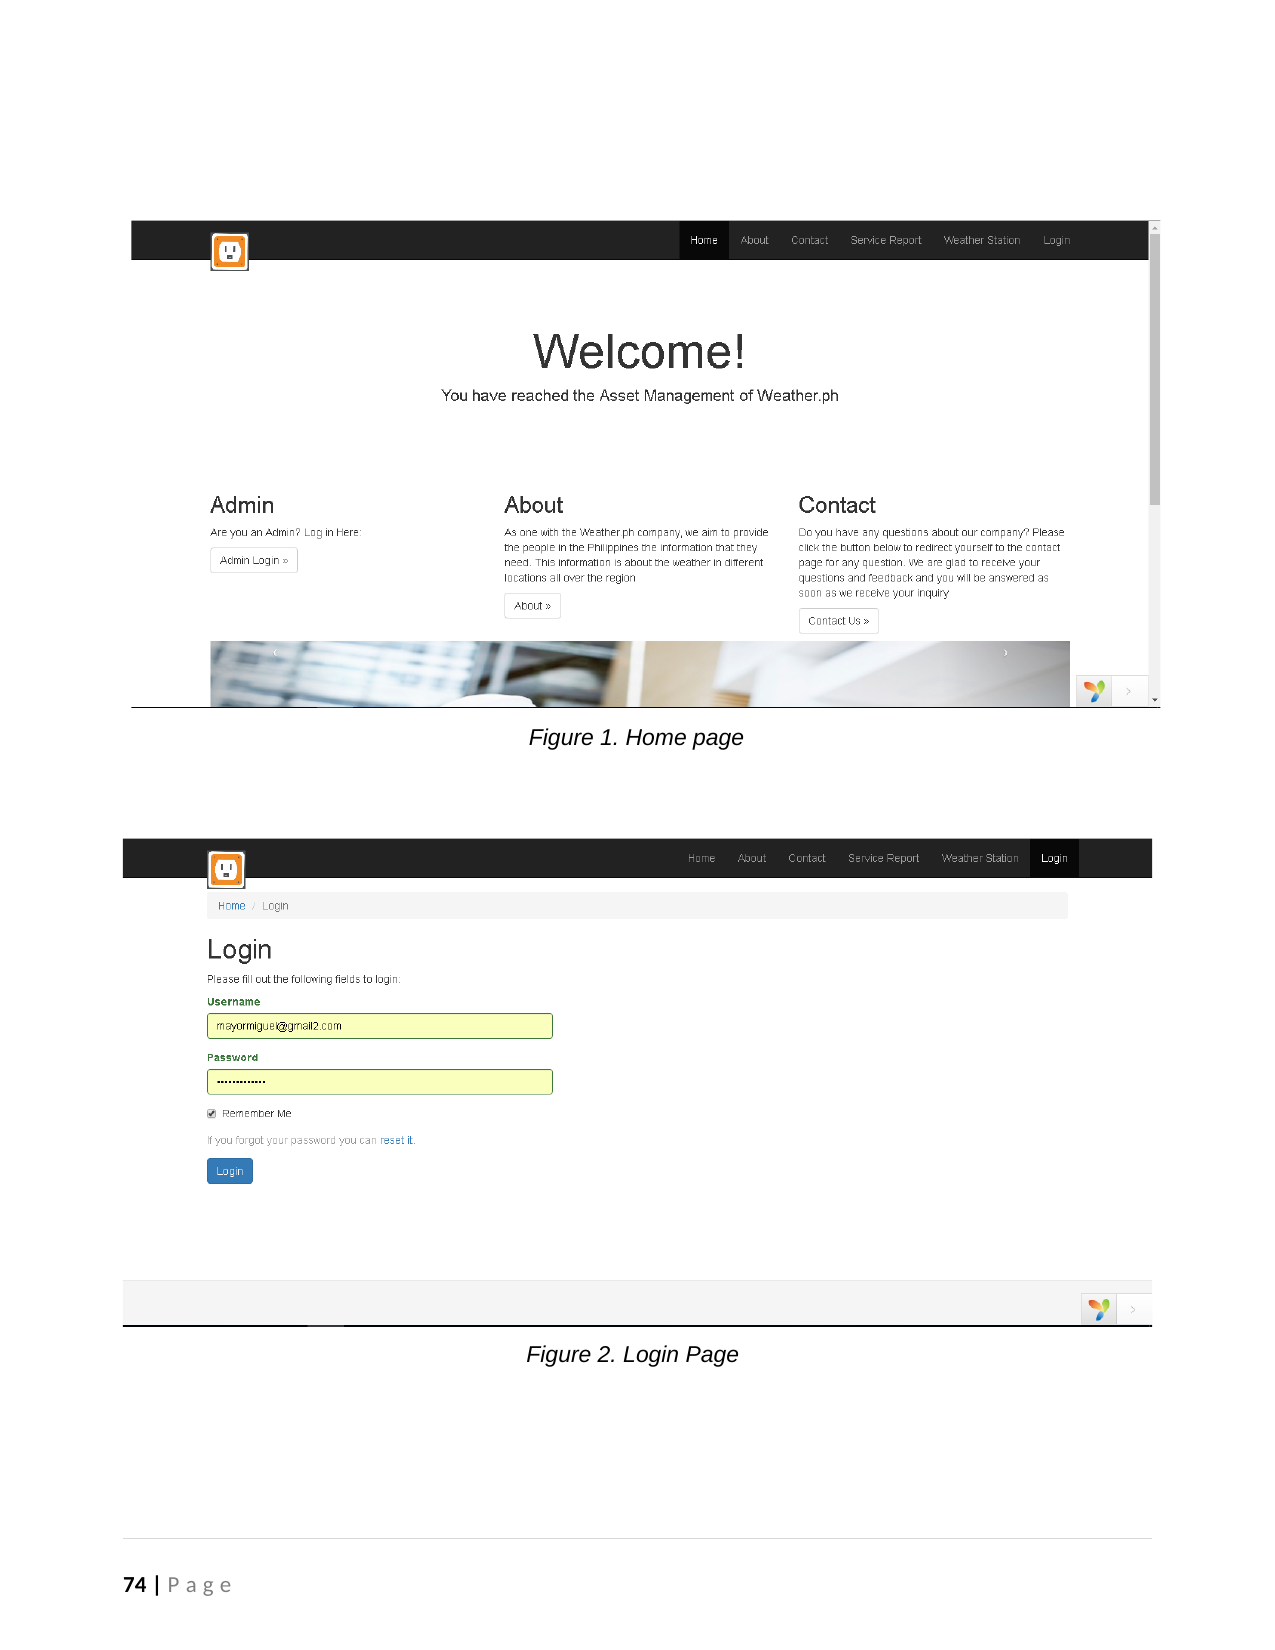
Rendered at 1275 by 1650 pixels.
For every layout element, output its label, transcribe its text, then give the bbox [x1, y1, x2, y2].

text Figure 1. Home page [123, 724, 1152, 750]
picture [131, 220, 1161, 708]
picture [122, 838, 1153, 1327]
text Figure 2. Login Page [135, 1341, 1132, 1368]
